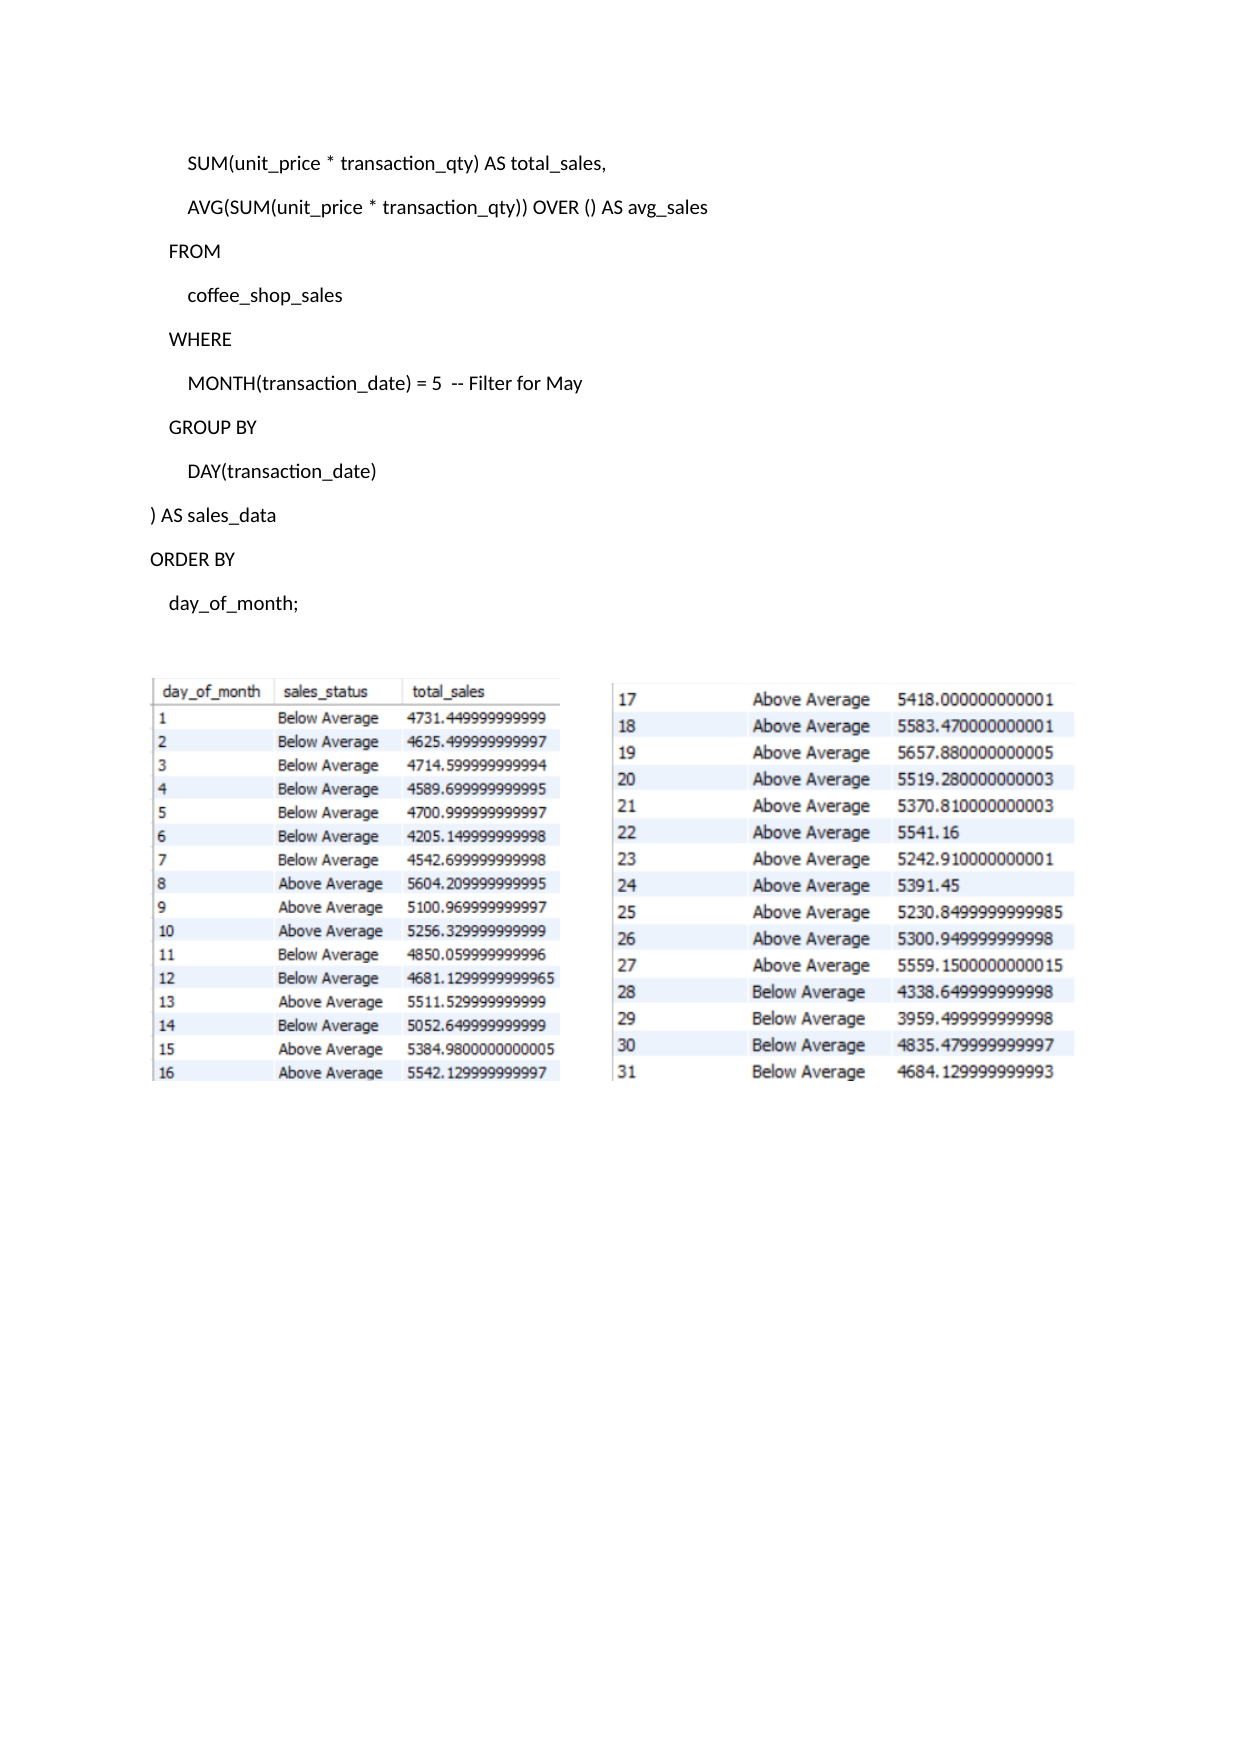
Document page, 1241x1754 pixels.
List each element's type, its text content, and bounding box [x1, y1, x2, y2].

text coffee_shop_sales [150, 282, 1090, 308]
text day_of_month; [150, 591, 1090, 616]
text AVG(SUM(unit_price * transaction_qty)) OVER () AS avg_sales [150, 194, 1090, 219]
picture [611, 683, 1089, 1081]
text MONTH(transaction_date) = 5 -- Filter for May [150, 370, 1090, 396]
text SUM(unit_price * transaction_qty) AS total_sales, [150, 150, 1090, 175]
text FROM [150, 238, 1090, 263]
text GROUP BY [150, 414, 1090, 440]
text ) AS sales_data [150, 502, 1090, 528]
text ORDER BY [150, 547, 1090, 572]
text WHERE [150, 326, 1090, 352]
text DAY(transaction_date) [150, 458, 1090, 484]
picture [150, 678, 561, 1081]
